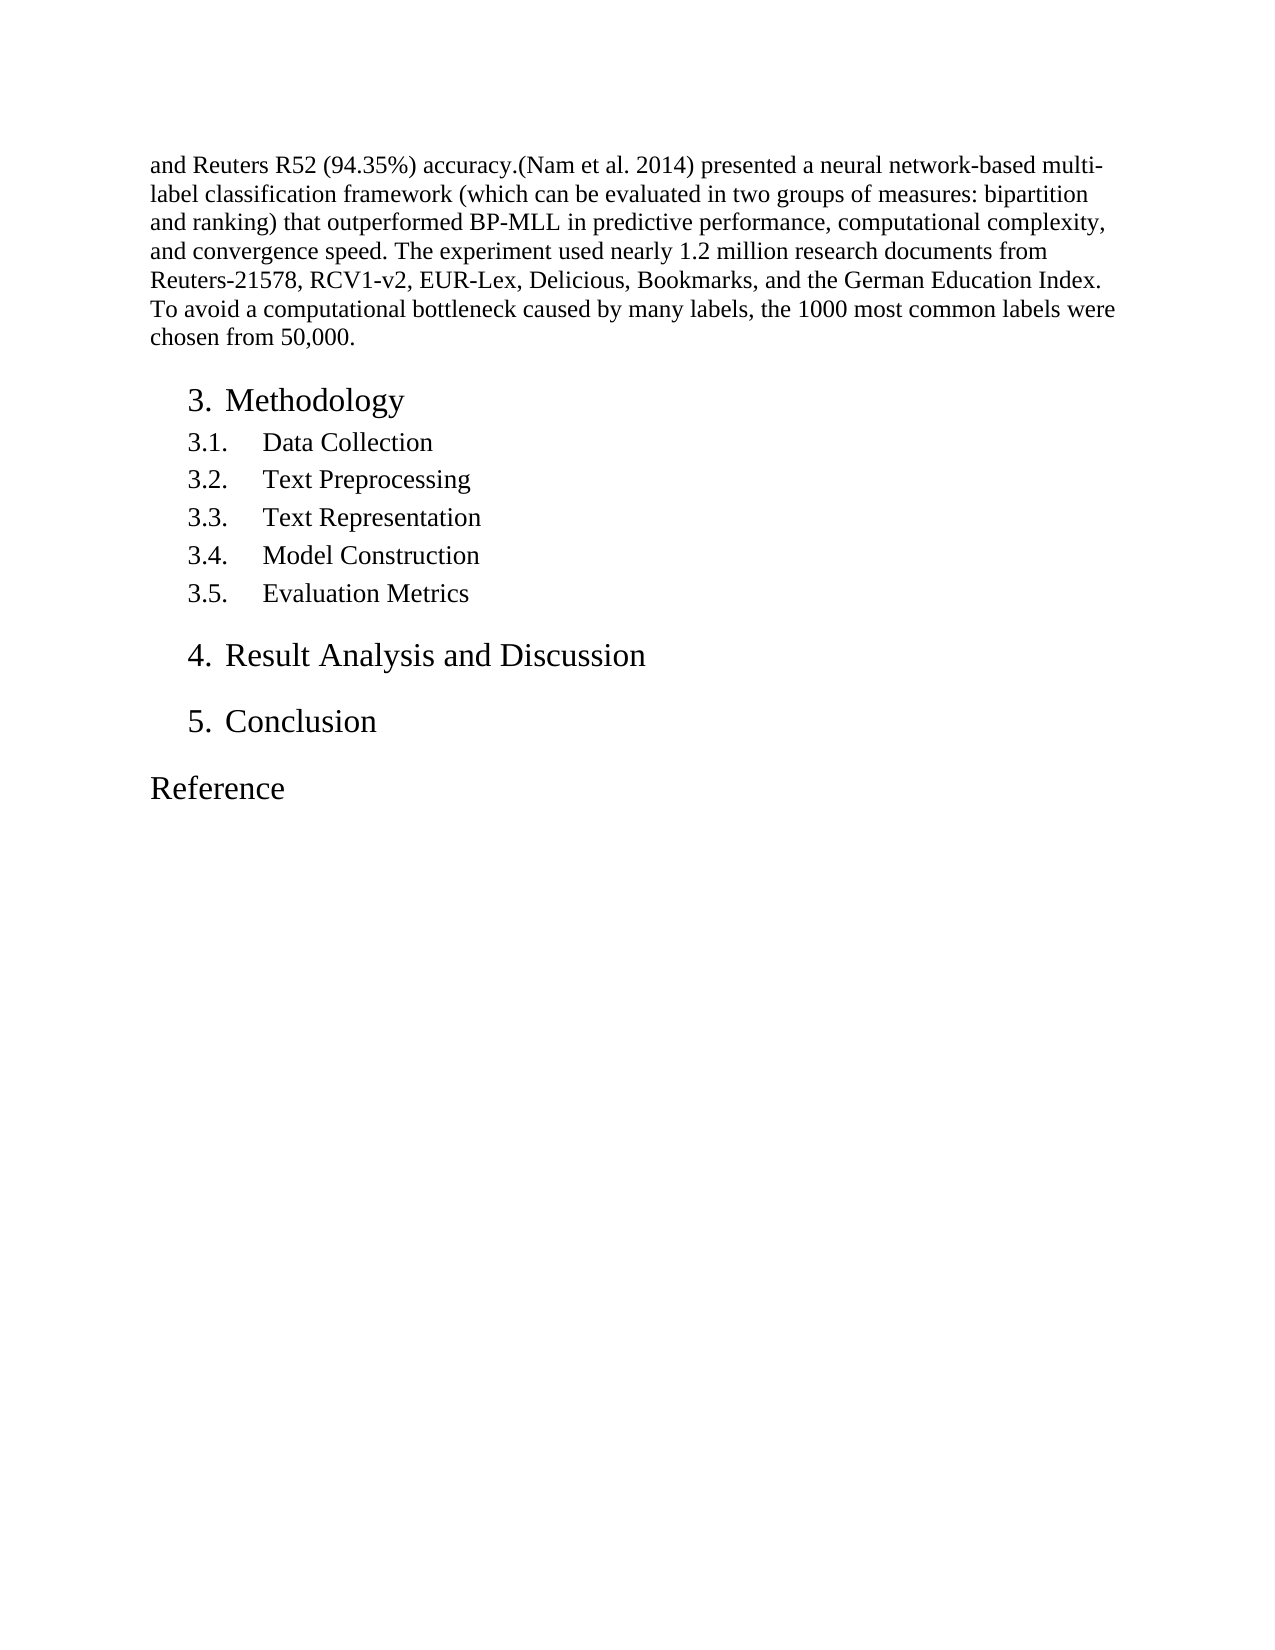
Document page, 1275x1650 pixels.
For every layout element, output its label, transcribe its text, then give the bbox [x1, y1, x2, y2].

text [150, 150, 1125, 351]
subtitle Conclusion [187, 702, 1125, 740]
subtitle Result Analysis and Discussion [187, 635, 1125, 674]
subtitle Text Representation [187, 501, 1125, 532]
subtitle Reference [150, 768, 1125, 806]
subtitle Methodology [187, 380, 1125, 419]
subtitle Data Collection [187, 426, 1125, 457]
subtitle Evaluation Metrics [187, 577, 1125, 608]
subtitle Model Construction [187, 539, 1125, 570]
subtitle Text Preprocessing [187, 464, 1125, 495]
